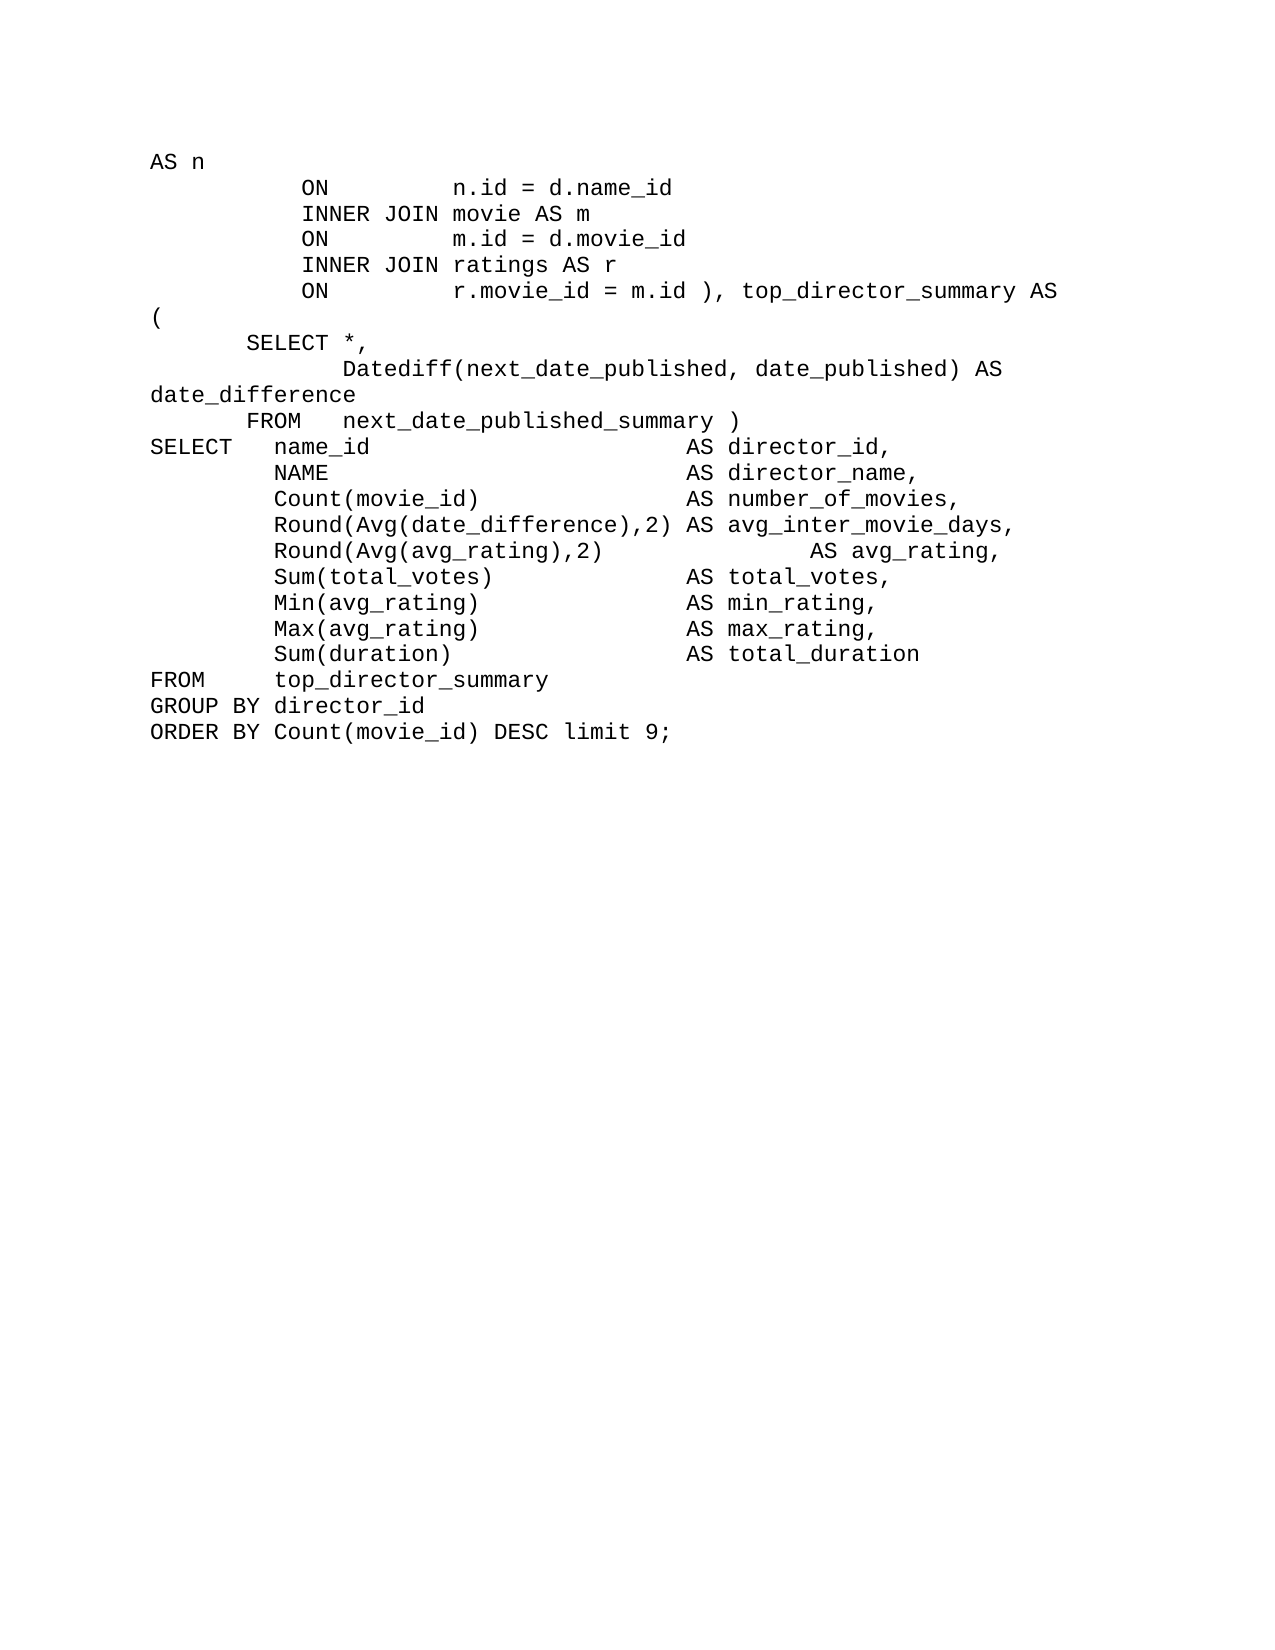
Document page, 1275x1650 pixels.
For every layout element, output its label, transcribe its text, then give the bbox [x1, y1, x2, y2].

text GROUP BY director_id [150, 695, 1125, 721]
text INNER JOIN ratings AS r [150, 254, 1125, 280]
text ORDER BY Count(movie_id) DESC limit 9; [150, 721, 1125, 747]
text FROM next_date_published_summary ) [150, 409, 1125, 435]
text Round(Avg(avg_rating),2) AS avg_rating, [150, 539, 1125, 565]
text SELECT *, [150, 332, 1125, 357]
text Count(movie_id) AS number_of_movies, [150, 487, 1125, 513]
text FROM top_director_summary [150, 669, 1125, 695]
text Datediff(next_date_published, date_published) AS date_difference [150, 357, 1125, 409]
text ON m.id = d.movie_id [150, 228, 1125, 254]
text ON r.movie_id = m.id ), top_director_summary AS [150, 280, 1125, 306]
text Sum(duration) AS total_duration [150, 643, 1125, 669]
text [150, 150, 1125, 176]
text Max(avg_rating) AS max_rating, [150, 617, 1125, 643]
text SELECT name_id AS director_id, [150, 435, 1125, 461]
text Round(Avg(date_difference),2) AS avg_inter_movie_days, [150, 513, 1125, 539]
text INNER JOIN movie AS m [150, 202, 1125, 228]
text NAME AS director_name, [150, 461, 1125, 487]
text Min(avg_rating) AS min_rating, [150, 591, 1125, 617]
text Sum(total_votes) AS total_votes, [150, 565, 1125, 591]
text ON n.id = d.name_id [150, 176, 1125, 202]
text ( [150, 306, 1125, 332]
